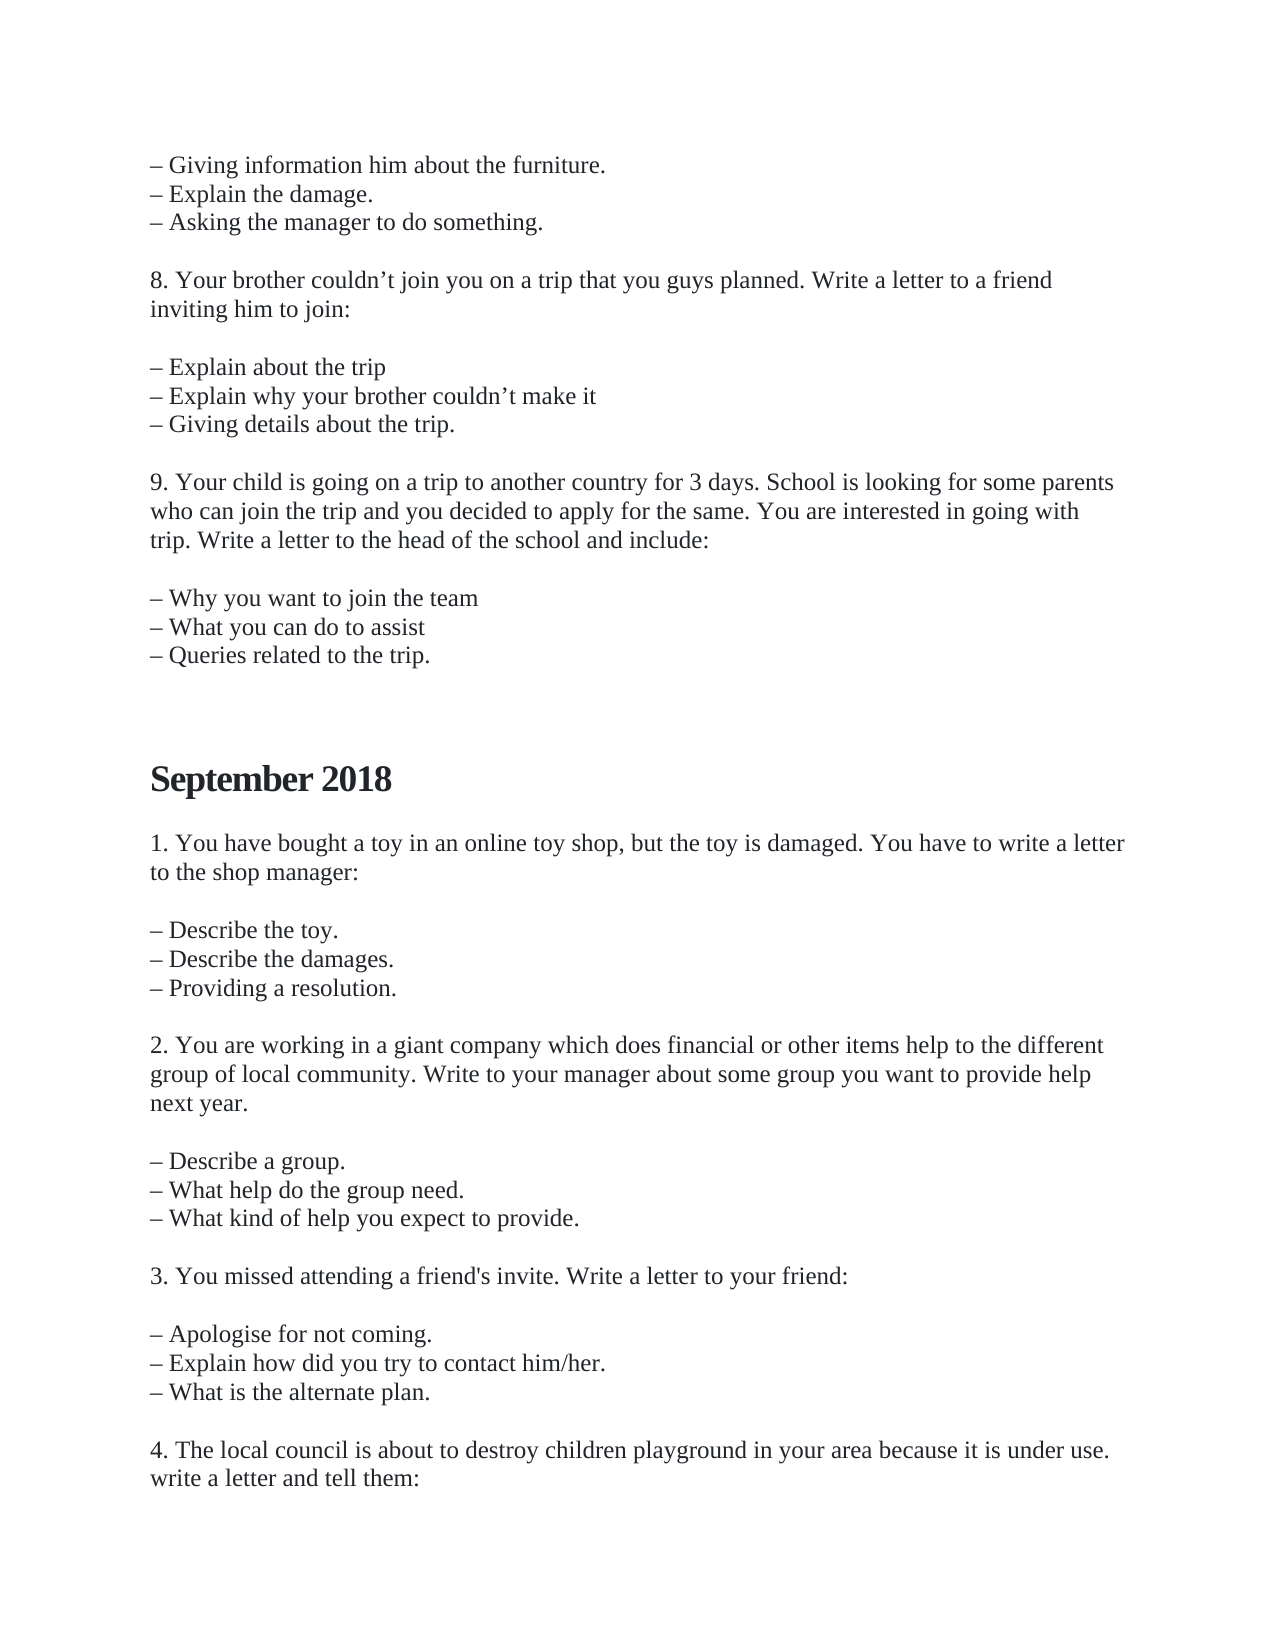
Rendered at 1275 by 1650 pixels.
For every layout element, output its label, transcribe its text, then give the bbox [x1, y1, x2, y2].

text – Apologise for not coming. – Explain how did you try to contact him/her. – What is the alternate plan. [150, 1319, 1125, 1406]
text 1. You have bought a toy in an online toy shop, but the toy is damaged. You have to write a letter to the shop manager: [150, 828, 1125, 886]
text – Explain about the trip – Explain why your brother couldn’t make it – Giving details about the trip. [150, 352, 1125, 438]
text September 2018 [150, 756, 1125, 799]
text 3. You missed attending a friend's invite. Write a letter to your friend: [150, 1261, 1125, 1290]
text 9. Your child is going on a trip to another country for 3 days. School is looking for some parents who can join the trip and you decided to apply for the same. You are interested in going with trip. Write a letter to the head of the school and include: [150, 467, 1125, 554]
text – Describe a group. – What help do the group need. – What kind of help you expect to provide. [150, 1146, 1125, 1232]
text 2. You are working in a giant company which does financial or other items help to the different group of local community. Write to your manager about some group you want to provide help next year. [150, 1031, 1125, 1117]
text – Giving information him about the furniture. – Explain the damage. – Asking the manager to do something. [150, 150, 1125, 236]
text 8. Your brother couldn’t join you on a trip that you guys planned. Write a letter to a friend inviting him to join: [150, 265, 1125, 323]
text – Why you want to join the team – What you can do to assist – Queries related to the trip. [150, 583, 1125, 669]
text – Describe the toy. – Describe the damages. – Providing a resolution. [150, 915, 1125, 1001]
text 4. The local council is about to destroy children playground in your area because it is under use. write a letter and tell them: [150, 1435, 1125, 1492]
